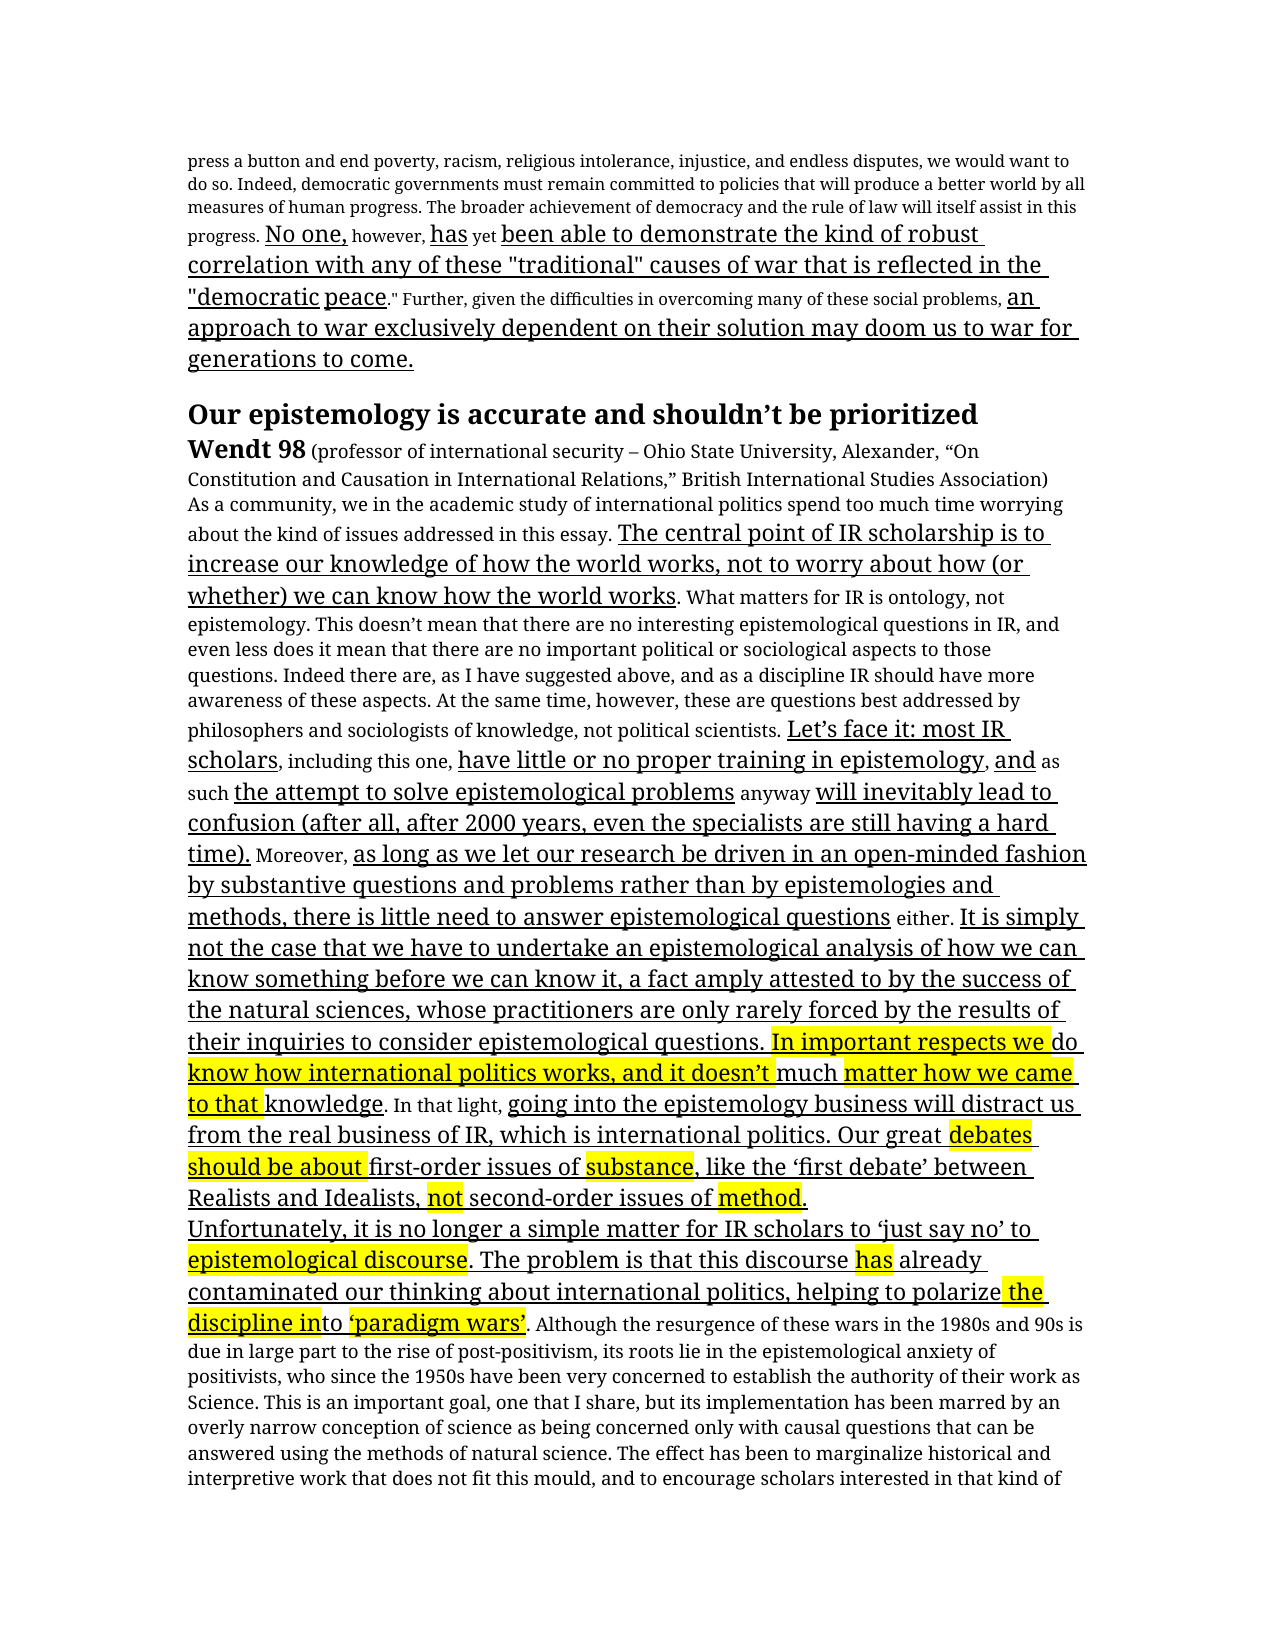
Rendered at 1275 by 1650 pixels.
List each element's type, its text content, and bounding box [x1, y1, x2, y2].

text Wendt 98 (professor of international security – Ohio State University, Alexander, “On Constitution and Causation in International Relations,” British International Studies Association) [187, 432, 1087, 492]
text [187, 150, 1087, 374]
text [187, 1213, 1087, 1491]
text As a community, we in the academic study of international politics spend too much time worrying about the kind of issues addressed in this essay. The central point of IR scholarship is to increase our knowledge of how the world works, not to worry about how (or whether) we can know how the world works. What matters for IR is ontology, not epistemology. This doesn’t mean that there are no interesting epistemological questions in IR, and even less does it mean that there are no important political or sociological aspects to those questions. Indeed there are, as I have suggested above, and as a discipline IR should have more awareness of these aspects. At the same time, however, these are questions best addressed by philosophers and sociologists of knowledge, not political scientists. Let’s face it: most IR scholars, including this one, have little or no proper training in epistemology, and as such the attempt to solve epistemological problems anyway will inevitably lead to confusion (after all, after 2000 years, even the specialists are still having a hard time). Moreover, as long as we let our research be driven in an open-minded fashion by substantive questions and problems rather than by epistemologies and methods, there is little need to answer epistemological questions either. It is simply not the case that we have to undertake an epistemological analysis of how we can know something before we can know it, a fact amply attested to by the success of the natural sciences, whose practitioners are only rarely forced by the results of their inquiries to consider epistemological questions. In important respects we do know how international politics works, and it doesn’t much matter how we came to that knowledge. In that light, going into the epistemology business will distract us from the real business of IR, which is international politics. Our great debates should be about first-order issues of substance, like the ‘first debate’ between Realists and Idealists, not second-order issues of method. [187, 492, 1087, 1213]
subtitle Our epistemology is accurate and shouldn’t be prioritized [187, 395, 1087, 432]
